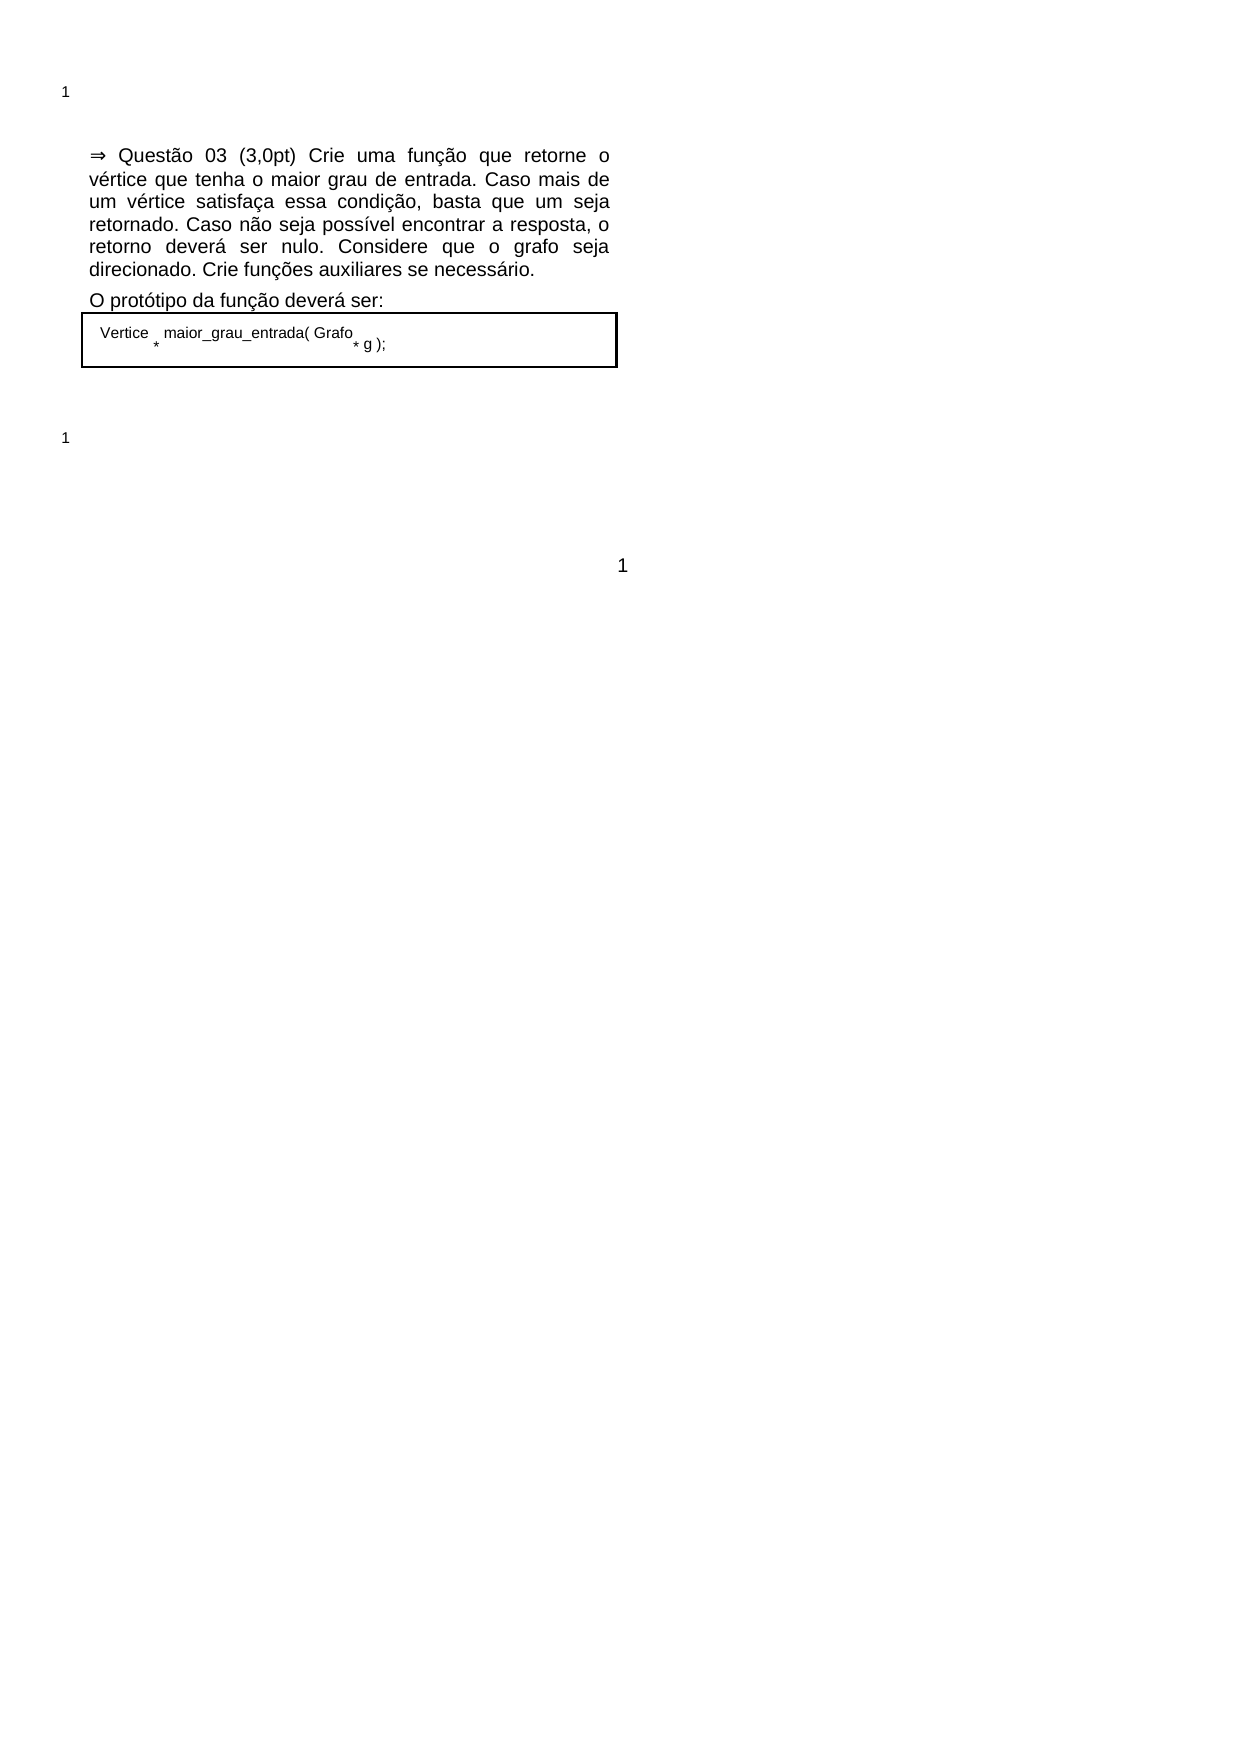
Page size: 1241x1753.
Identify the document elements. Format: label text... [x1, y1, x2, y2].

text O protótipo da função deverá ser: [89, 289, 1234, 312]
text 1 [617, 553, 1234, 576]
text ⇒ Questão 03 (3,0pt) Crie uma função que retorne o vértice que tenha o maior grau de entrada. Caso mais de um vértice satisfaça essa condição, basta que um seja retornado. Caso não seja possível encontrar a resposta, o retorno deverá ser nulo. Considere que o grafo seja direcionado. Crie funções auxiliares se necessário. [89, 141, 610, 280]
text 1 [61, 428, 1234, 446]
table_header Vertice * maior_grau_entrada( Grafo* g ); [83, 314, 615, 366]
text 1 [61, 82, 1234, 101]
